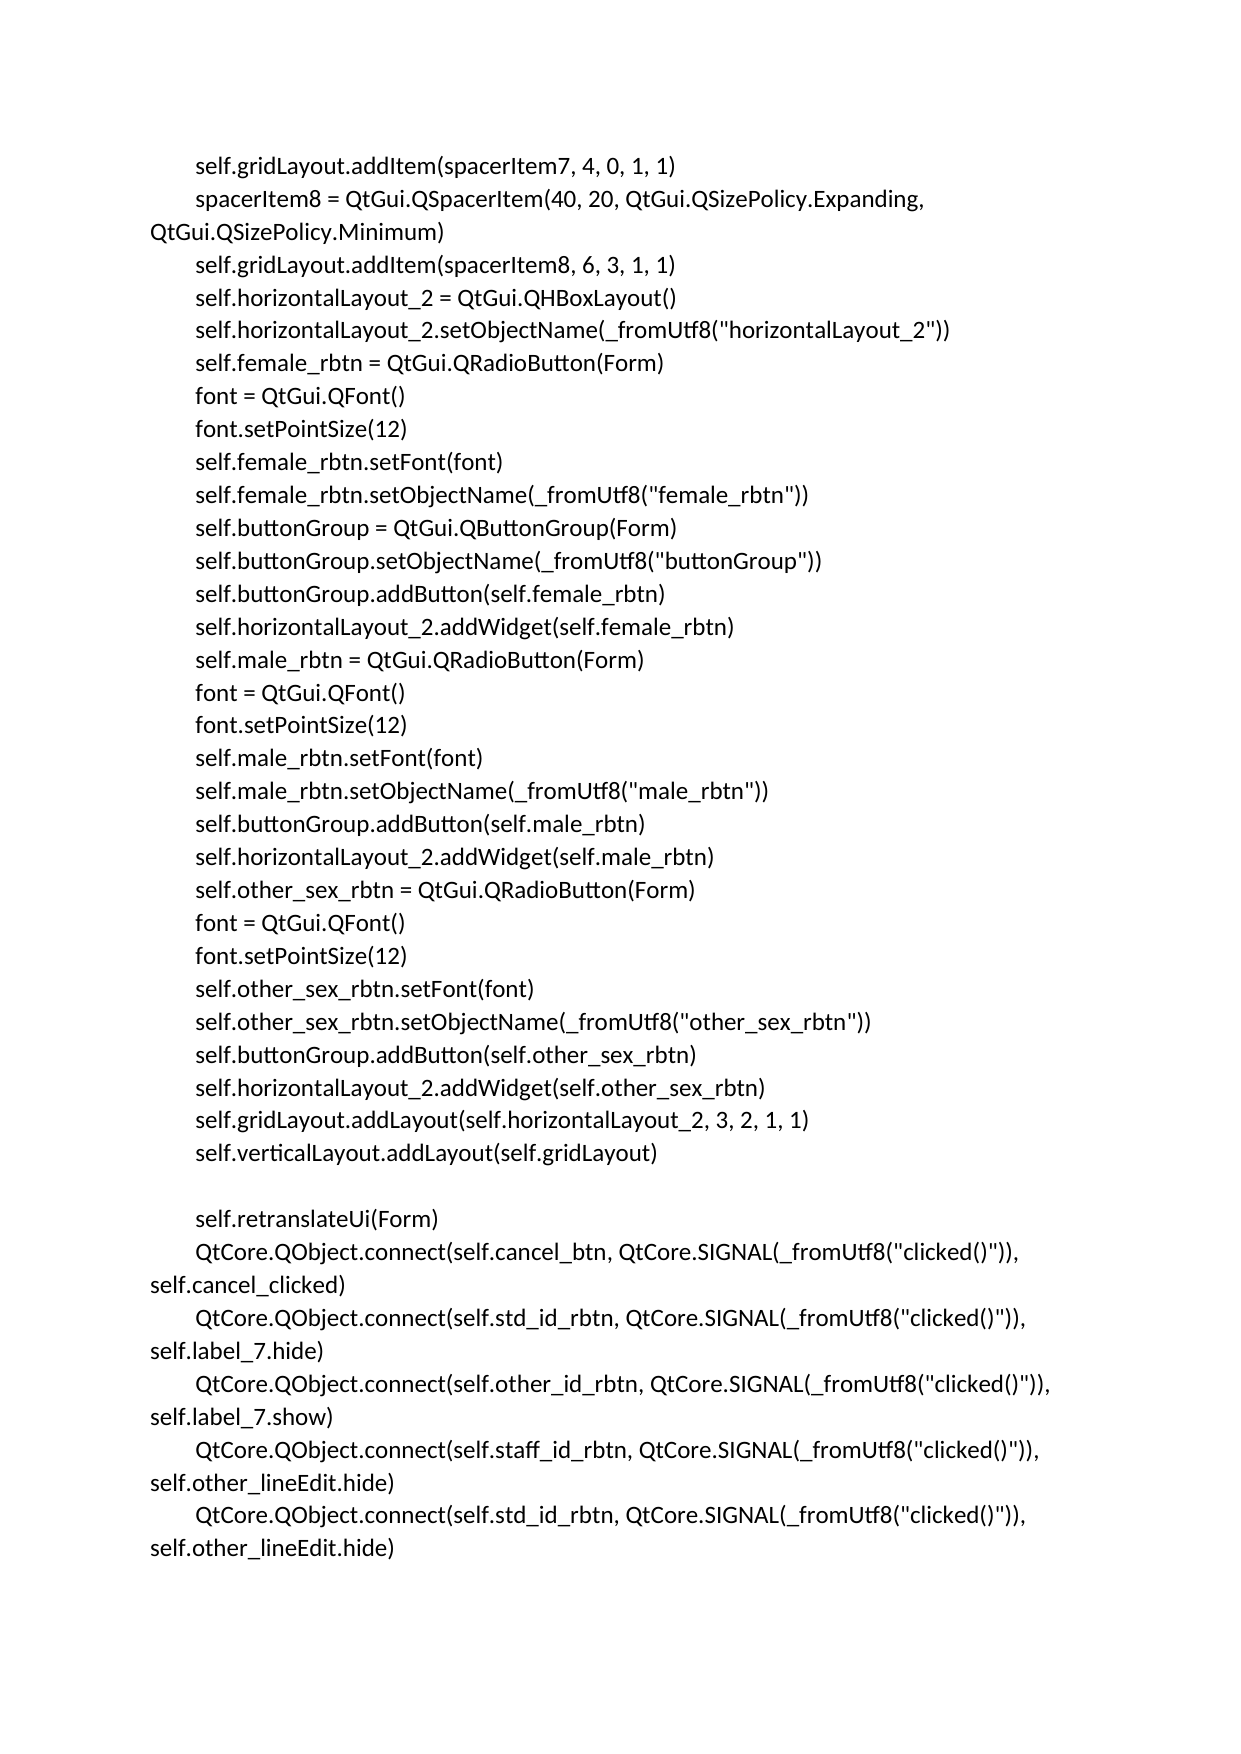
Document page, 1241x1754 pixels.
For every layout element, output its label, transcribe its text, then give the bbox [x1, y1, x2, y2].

text self.male_rbtn.setFont(font) [150, 742, 1090, 773]
text self.other_sex_rbtn.setObjectName(_fromUtf8("other_sex_rbtn")) [150, 1006, 1090, 1036]
text self.male_rbtn.setObjectName(_fromUtf8("male_rbtn")) [150, 775, 1090, 806]
text self.female_rbtn.setFont(font) [150, 446, 1090, 477]
text QtCore.QObject.connect(self.staff_id_rbtn, QtCore.SIGNAL(_fromUtf8("clicked()")), self.other_lineEdit.hide) [150, 1434, 1090, 1497]
text QtCore.QObject.connect(self.std_id_rbtn, QtCore.SIGNAL(_fromUtf8("clicked()")), self.other_lineEdit.hide) [150, 1499, 1090, 1563]
text self.gridLayout.addItem(spacerItem8, 6, 3, 1, 1) [150, 249, 1090, 279]
text self.retranslateUi(Form) [150, 1203, 1090, 1234]
text font.setPointSize(12) [150, 413, 1090, 444]
text self.horizontalLayout_2.addWidget(self.male_rbtn) [150, 841, 1090, 872]
text self.other_sex_rbtn = QtGui.QRadioButton(Form) [150, 874, 1090, 905]
text self.horizontalLayout_2.addWidget(self.female_rbtn) [150, 611, 1090, 641]
text self.horizontalLayout_2.setObjectName(_fromUtf8("horizontalLayout_2")) [150, 314, 1090, 345]
text self.female_rbtn.setObjectName(_fromUtf8("female_rbtn")) [150, 479, 1090, 510]
text self.buttonGroup.addButton(self.other_sex_rbtn) [150, 1039, 1090, 1069]
text spacerItem8 = QtGui.QSpacerItem(40, 20, QtGui.QSizePolicy.Expanding, QtGui.QSizePolicy.Minimum) [150, 183, 1090, 246]
text font.setPointSize(12) [150, 940, 1090, 971]
text font = QtGui.QFont() [150, 380, 1090, 411]
text QtCore.QObject.connect(self.other_id_rbtn, QtCore.SIGNAL(_fromUtf8("clicked()")), self.label_7.show) [150, 1368, 1090, 1431]
text self.buttonGroup.addButton(self.male_rbtn) [150, 808, 1090, 839]
text font = QtGui.QFont() [150, 907, 1090, 938]
text self.verticalLayout.addLayout(self.gridLayout) [150, 1137, 1090, 1168]
text self.buttonGroup.addButton(self.female_rbtn) [150, 578, 1090, 608]
text self.gridLayout.addLayout(self.horizontalLayout_2, 3, 2, 1, 1) [150, 1104, 1090, 1135]
text font = QtGui.QFont() [150, 677, 1090, 707]
text self.buttonGroup.setObjectName(_fromUtf8("buttonGroup")) [150, 545, 1090, 576]
text self.horizontalLayout_2 = QtGui.QHBoxLayout() [150, 282, 1090, 312]
text self.horizontalLayout_2.addWidget(self.other_sex_rbtn) [150, 1072, 1090, 1102]
text self.male_rbtn = QtGui.QRadioButton(Form) [150, 644, 1090, 674]
text font.setPointSize(12) [150, 709, 1090, 740]
text self.gridLayout.addItem(spacerItem7, 4, 0, 1, 1) [150, 150, 1090, 181]
text self.other_sex_rbtn.setFont(font) [150, 973, 1090, 1003]
text QtCore.QObject.connect(self.std_id_rbtn, QtCore.SIGNAL(_fromUtf8("clicked()")), self.label_7.hide) [150, 1302, 1090, 1366]
text self.buttonGroup = QtGui.QButtonGroup(Form) [150, 512, 1090, 543]
text self.female_rbtn = QtGui.QRadioButton(Form) [150, 347, 1090, 378]
text QtCore.QObject.connect(self.cancel_btn, QtCore.SIGNAL(_fromUtf8("clicked()")), self.cancel_clicked) [150, 1236, 1090, 1300]
